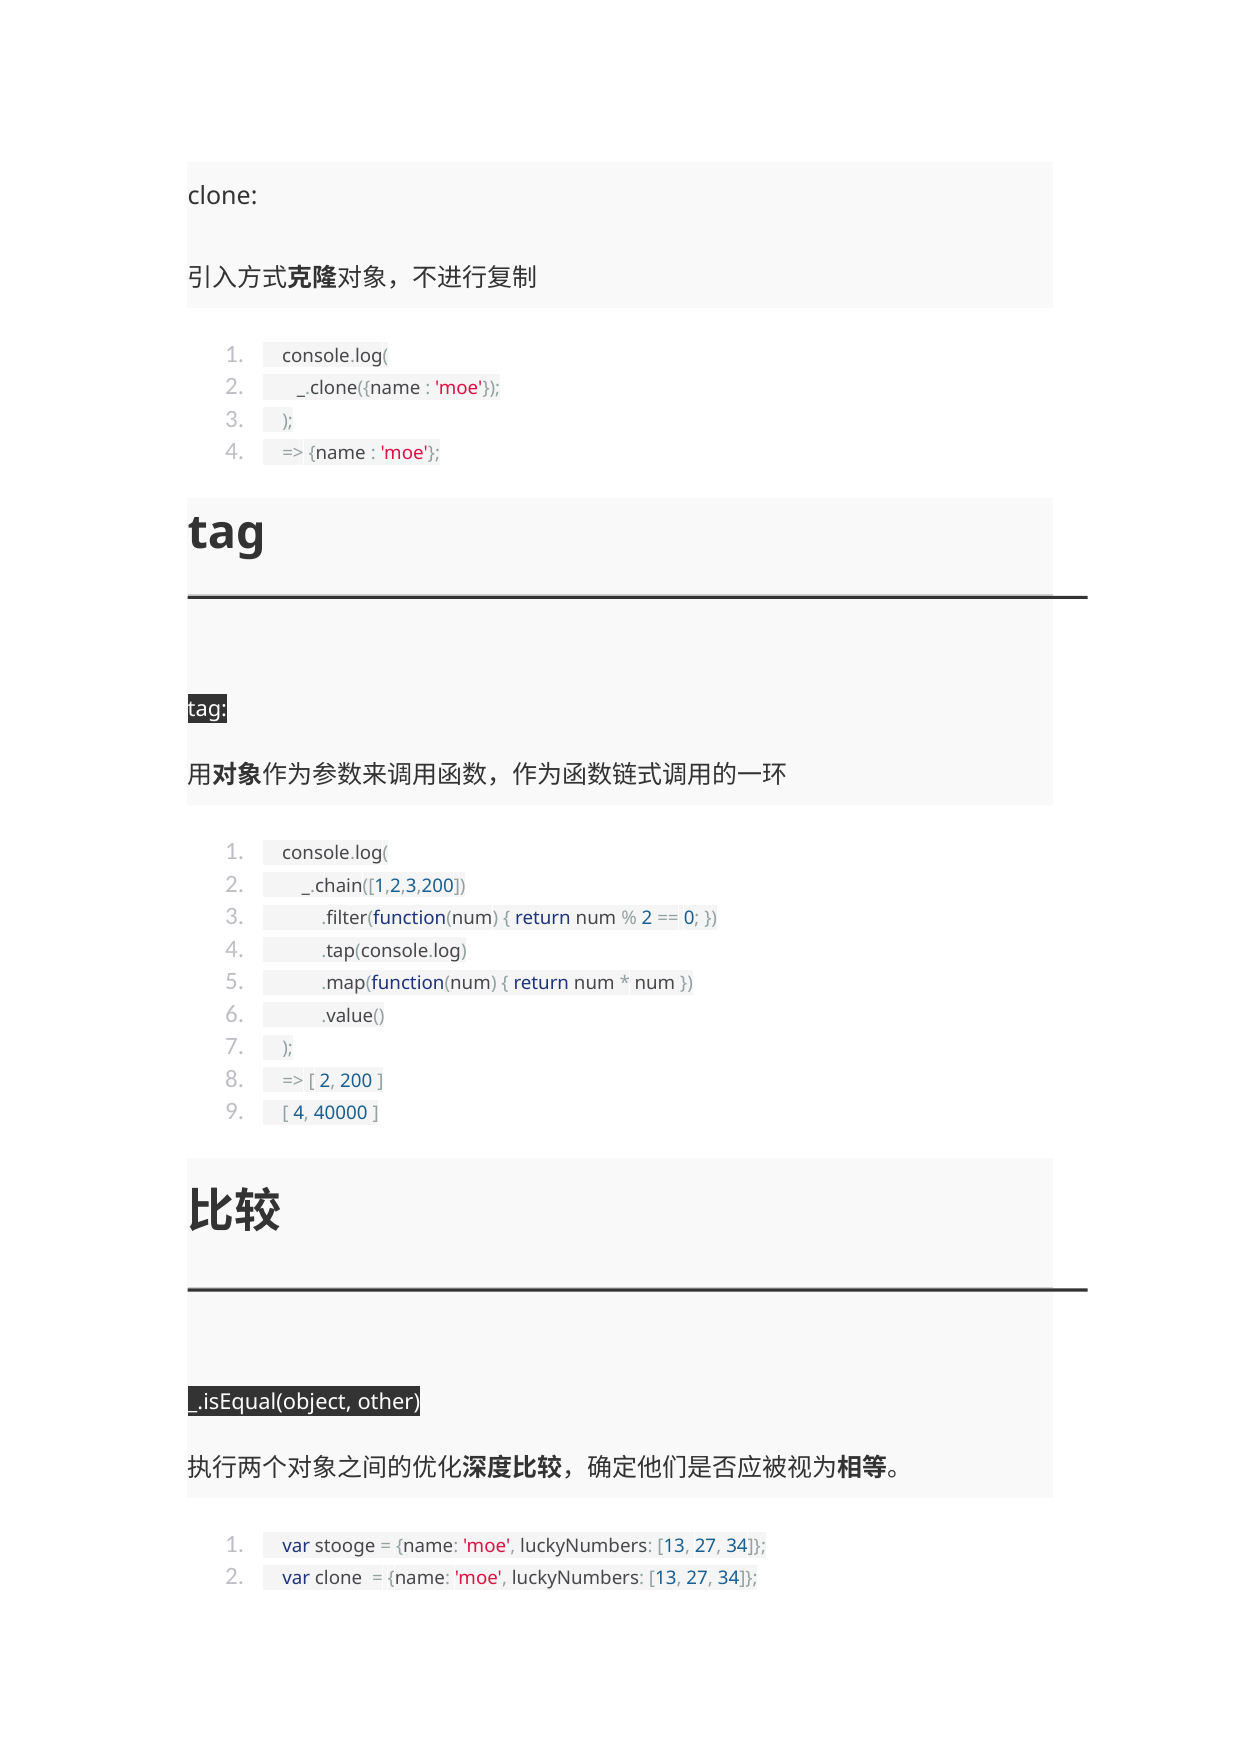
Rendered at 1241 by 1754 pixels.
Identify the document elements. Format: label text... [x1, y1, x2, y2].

text 用对象作为参数来调用函数，作为函数链式调用的一环 [187, 740, 1053, 805]
text _.isEqual(object, other) [187, 1385, 1053, 1417]
text 执行两个对象之间的优化深度比较，确定他们是否应被视为相等。 [187, 1433, 1053, 1498]
list => {name : 'moe'}; [225, 434, 1053, 467]
list => [ 2, 200 ] [225, 1062, 1053, 1094]
list .map(function(num) { return num * num }) [225, 964, 1053, 997]
list console.log( [225, 834, 1053, 867]
text 引入方式克隆对象，不进行复制 [187, 243, 1053, 308]
list var clone = {name: 'moe', luckyNumbers: [13, 27, 34]}; [225, 1559, 1053, 1592]
text tag: [187, 692, 1053, 724]
list .tap(console.log) [225, 932, 1053, 964]
list _.clone({name : 'moe'}); [225, 369, 1053, 402]
list console.log( [225, 337, 1053, 369]
subtitle tag [187, 498, 1053, 563]
list var stooge = {name: 'moe', luckyNumbers: [13, 27, 34]}; [225, 1527, 1053, 1559]
list _.chain([1,2,3,200]) [225, 867, 1053, 899]
list .value() [225, 997, 1053, 1029]
list .filter(function(num) { return num % 2 == 0; }) [225, 899, 1053, 932]
list ); [225, 1029, 1053, 1062]
list ); [225, 402, 1053, 434]
subtitle 比较 [187, 1158, 1053, 1256]
text clone: [187, 162, 1053, 227]
list [ 4, 40000 ] [225, 1094, 1053, 1127]
